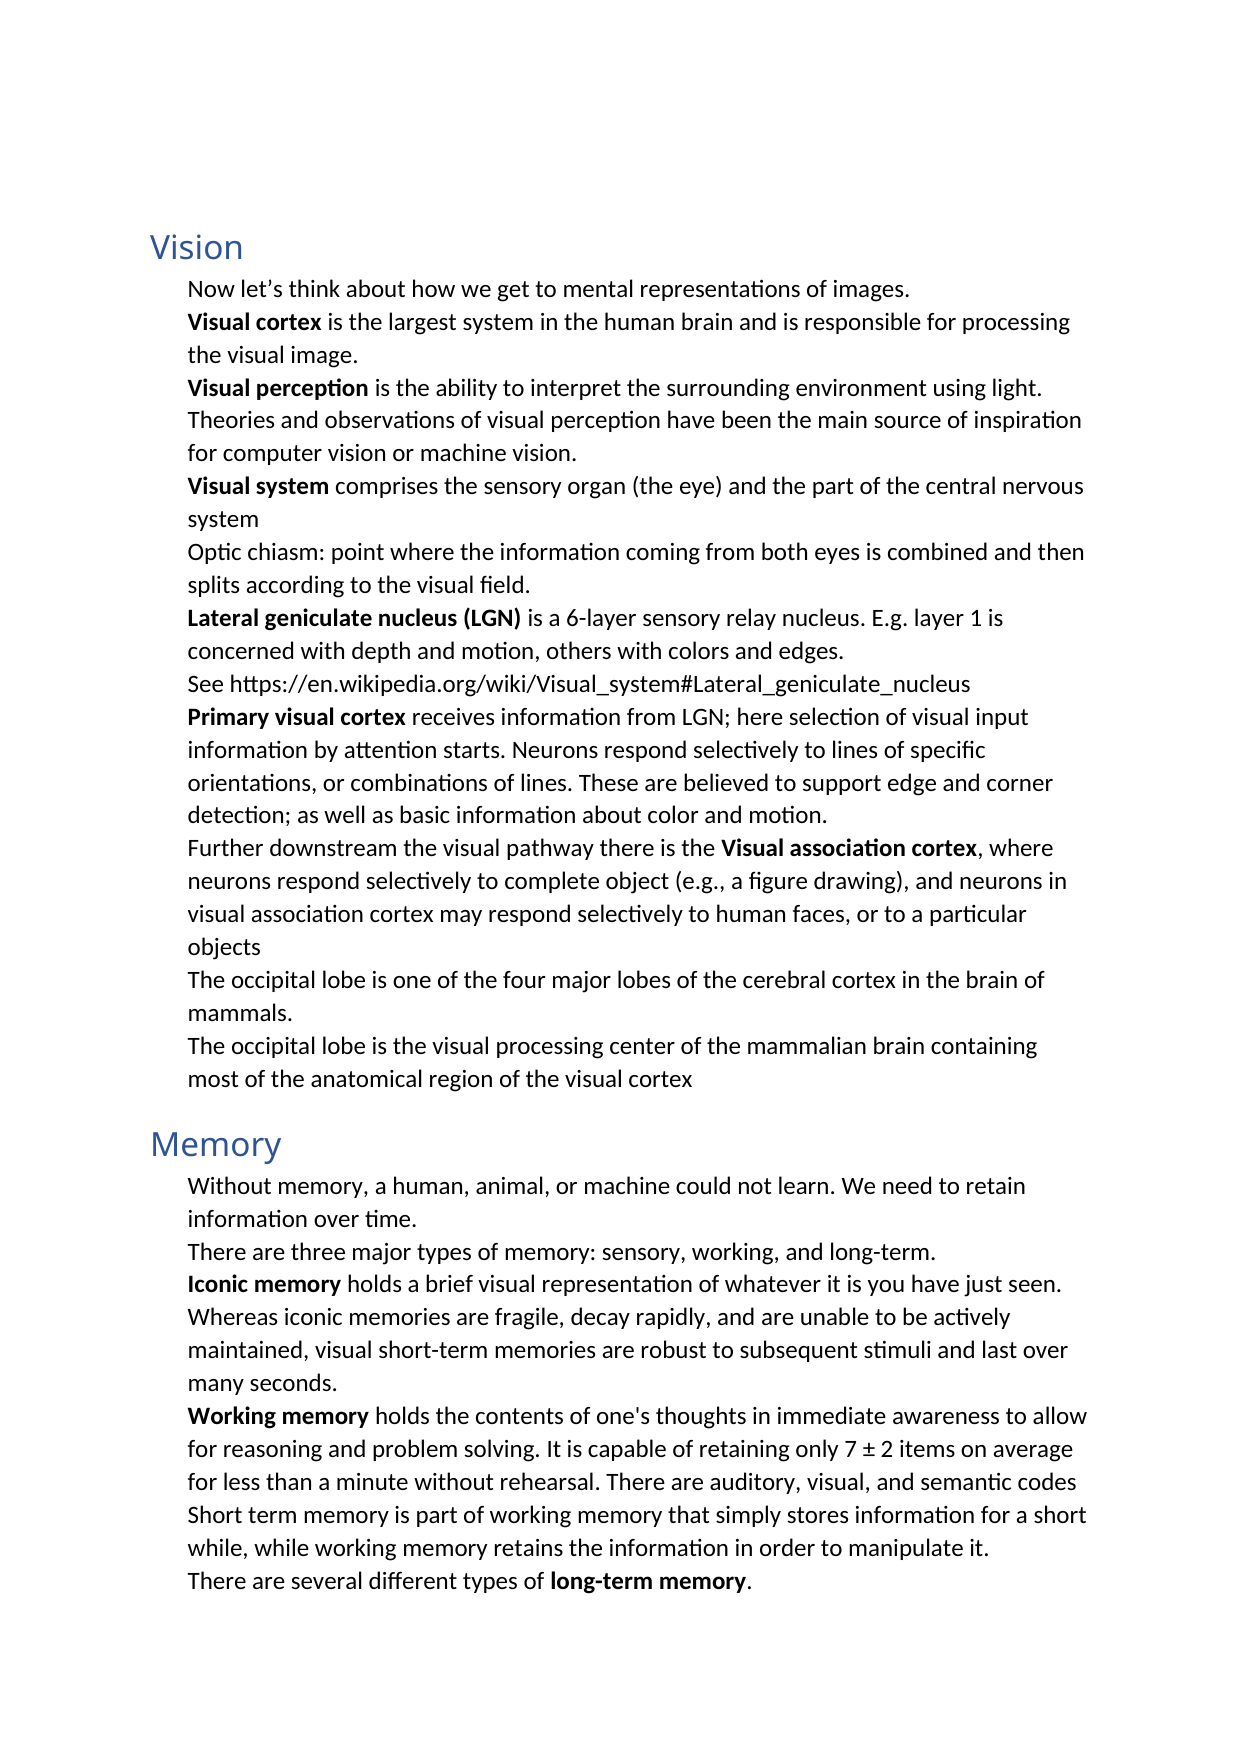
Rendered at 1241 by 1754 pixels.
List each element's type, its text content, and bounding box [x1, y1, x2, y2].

list Visual cortex is the largest system in the human brain and is responsible for processing the visual image. [187, 306, 1090, 369]
list Working memory holds the contents of one's thoughts in immediate awareness to allow for reasoning and problem solving. It is capable of retaining only 7 ± 2 items on average for less than a minute without rehearsal. There are auditory, visual, and semantic codes [187, 1400, 1090, 1497]
list The occipital lobe is the visual processing center of the mammalian brain containing most of the anatomical region of the visual cortex [187, 1030, 1090, 1093]
list The occipital lobe is one of the four major lobes of the cerebral cortex in the brain of mammals. [187, 964, 1090, 1028]
subtitle Memory [150, 1121, 1090, 1166]
list Visual perception is the ability to interpret the surrounding environment using light. [187, 372, 1090, 402]
list Now let’s think about how we get to mental representations of images. [187, 273, 1090, 303]
list Lateral geniculate nucleus (LGN) is a 6-layer sensory relay nucleus. E.g. layer 1 is concerned with depth and motion, others with colors and edges. See https://en.wikipedia.org/wiki/Visual_system#Lateral_geniculate_nucleus [187, 602, 1090, 698]
list Optic chiasm: point where the information coming from both eyes is combined and then splits according to the visual field. [187, 536, 1090, 600]
subtitle Vision [150, 224, 1090, 269]
list Theories and observations of visual perception have been the main source of inspiration for computer vision or machine vision. [187, 404, 1090, 468]
list Without memory, a human, animal, or machine could not learn. We need to retain information over time. [187, 1170, 1090, 1233]
list Whereas iconic memories are fragile, decay rapidly, and are unable to be actively maintained, visual short-term memories are robust to subsequent stimuli and last over many seconds. [187, 1301, 1090, 1398]
list There are several different types of long-term memory. [187, 1565, 1090, 1595]
list Primary visual cortex receives information from LGN; here selection of visual input information by attention starts. Neurons respond selectively to lines of specific orientations, or combinations of lines. These are believed to support edge and corner detection; as well as basic information about color and motion. [187, 701, 1090, 830]
list There are three major types of memory: sensory, working, and long-term. [187, 1236, 1090, 1266]
list Short term memory is part of working memory that simply stores information for a short while, while working memory retains the information in order to manipulate it. [187, 1499, 1090, 1562]
list Iconic memory holds a brief visual representation of whatever it is you have just seen. [187, 1268, 1090, 1299]
list Further downstream the visual pathway there is the Visual association cortex, where neurons respond selectively to complete object (e.g., a figure drawing), and neurons in visual association cortex may respond selectively to human faces, or to a particular objects [187, 832, 1090, 962]
list Visual system comprises the sensory organ (the eye) and the part of the central nervous system [187, 470, 1090, 534]
